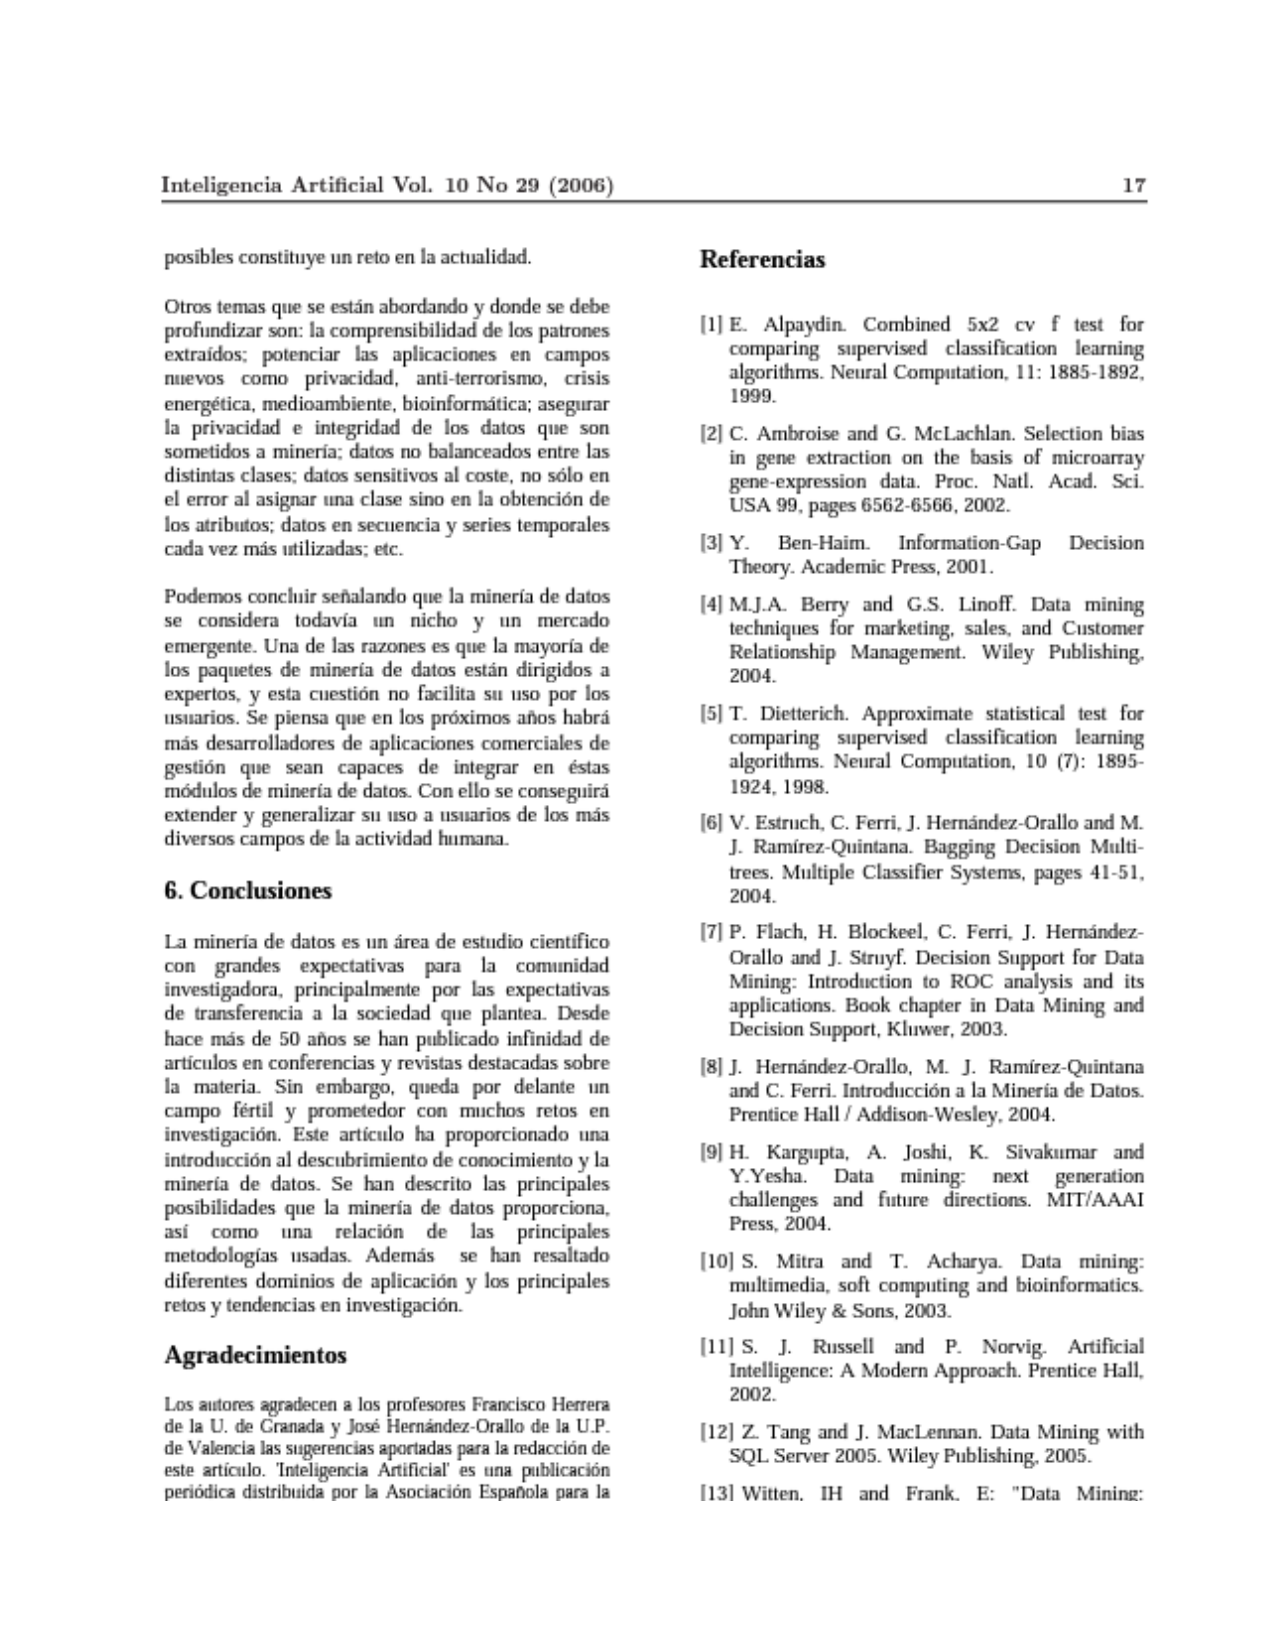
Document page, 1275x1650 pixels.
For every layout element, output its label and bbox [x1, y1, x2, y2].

picture [150, 150, 1162, 1501]
